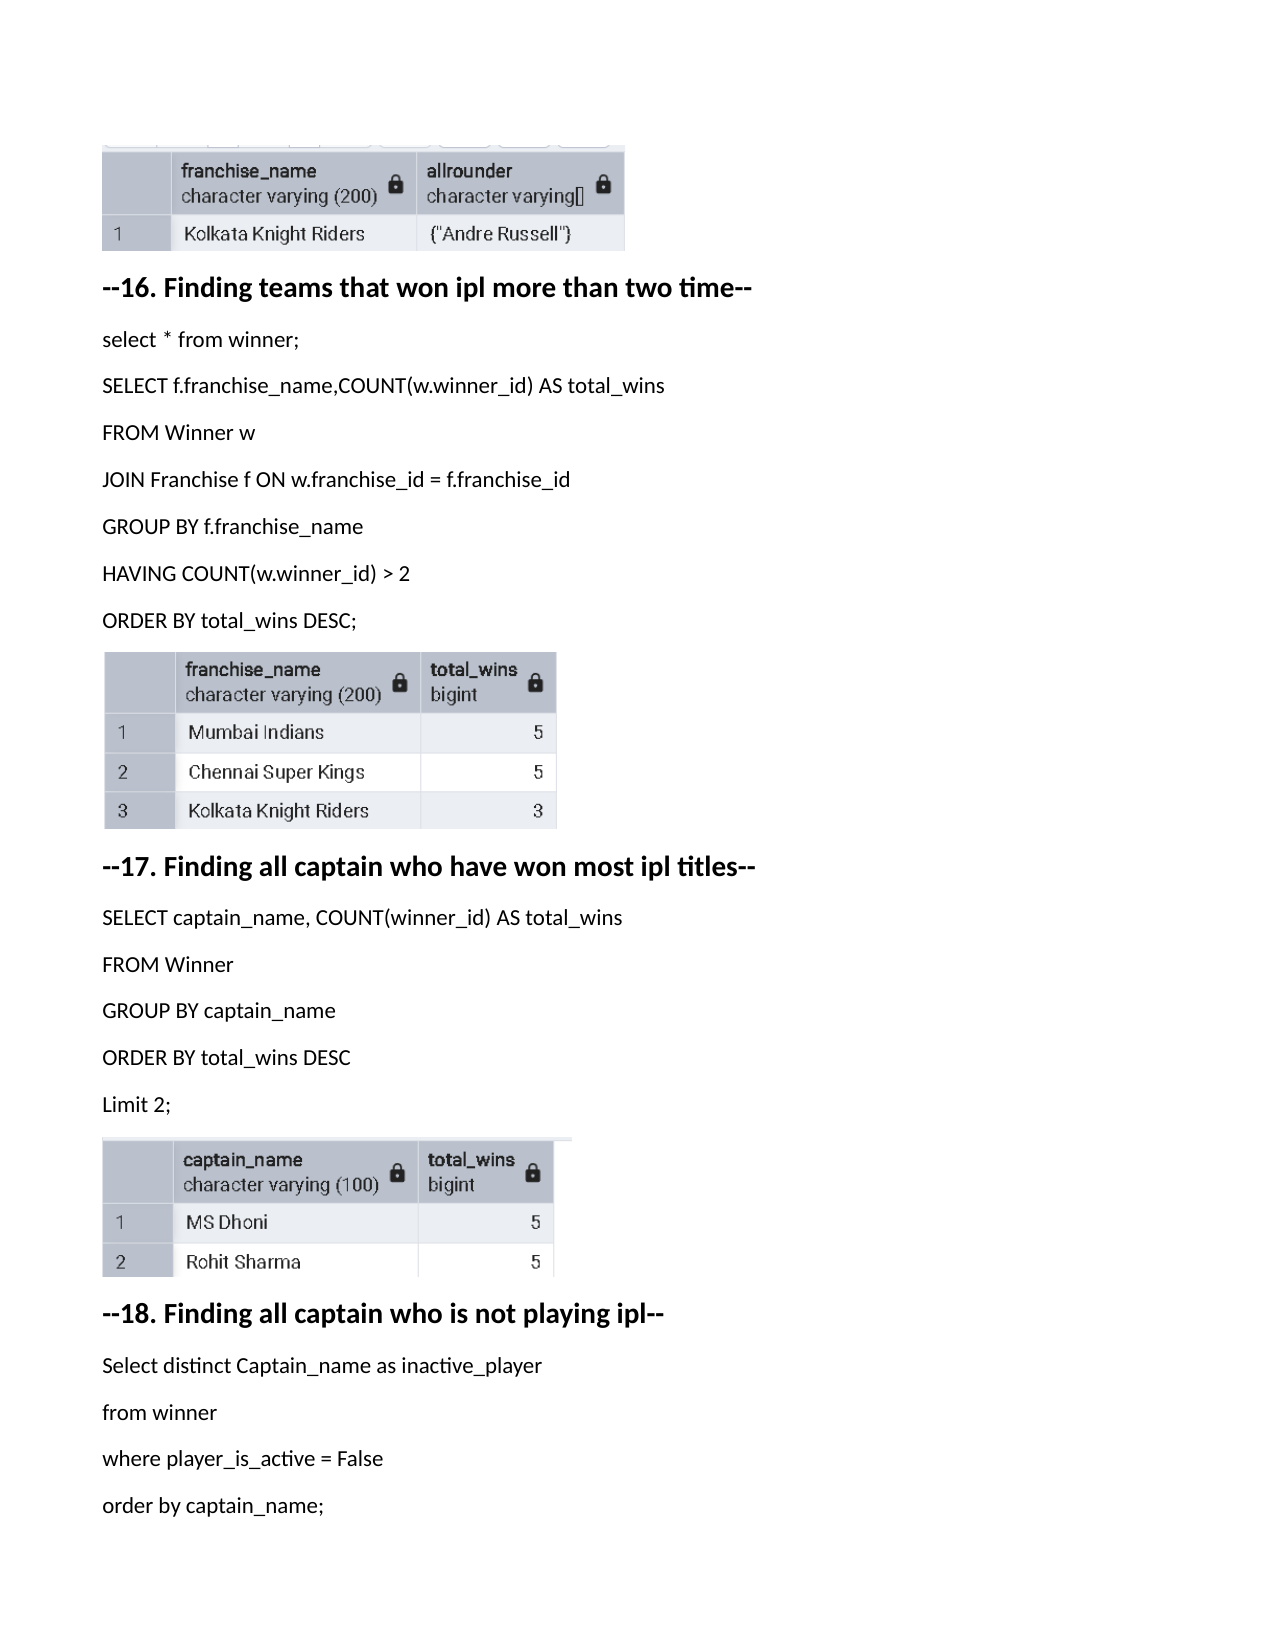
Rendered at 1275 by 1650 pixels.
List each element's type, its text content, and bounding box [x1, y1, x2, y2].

text select * from winner; [102, 325, 1217, 353]
text Select distinct Captain_name as inactive_player [102, 1351, 1217, 1379]
text JOIN Franchise f ON w.franchise_id = f.franchise_id [102, 465, 1217, 493]
text from winner [102, 1398, 1217, 1426]
text Limit 2; [102, 1090, 1217, 1118]
text ORDER BY total_wins DESC; [102, 606, 1217, 634]
picture [102, 652, 558, 829]
text SELECT f.franchise_name,COUNT(w.winner_id) AS total_wins [102, 372, 1217, 399]
text where player_is_active = False [102, 1444, 1217, 1472]
text GROUP BY f.franchise_name [102, 512, 1217, 540]
text --17. Finding all captain who have won most ipl titles-- [102, 848, 1217, 883]
text --18. Finding all captain who is not playing ipl-- [102, 1296, 1217, 1331]
text order by captain_name; [102, 1491, 1217, 1519]
text FROM Winner w [102, 418, 1217, 446]
text --16. Finding teams that won ipl more than two time-- [102, 269, 1217, 305]
text ORDER BY total_wins DESC [102, 1043, 1217, 1071]
picture [102, 1137, 572, 1277]
picture [102, 145, 625, 251]
text SELECT captain_name, COUNT(winner_id) AS total_wins [102, 903, 1217, 931]
text GROUP BY captain_name [102, 997, 1217, 1024]
text HAVING COUNT(w.winner_id) > 2 [102, 559, 1217, 587]
text FROM Winner [102, 950, 1217, 978]
